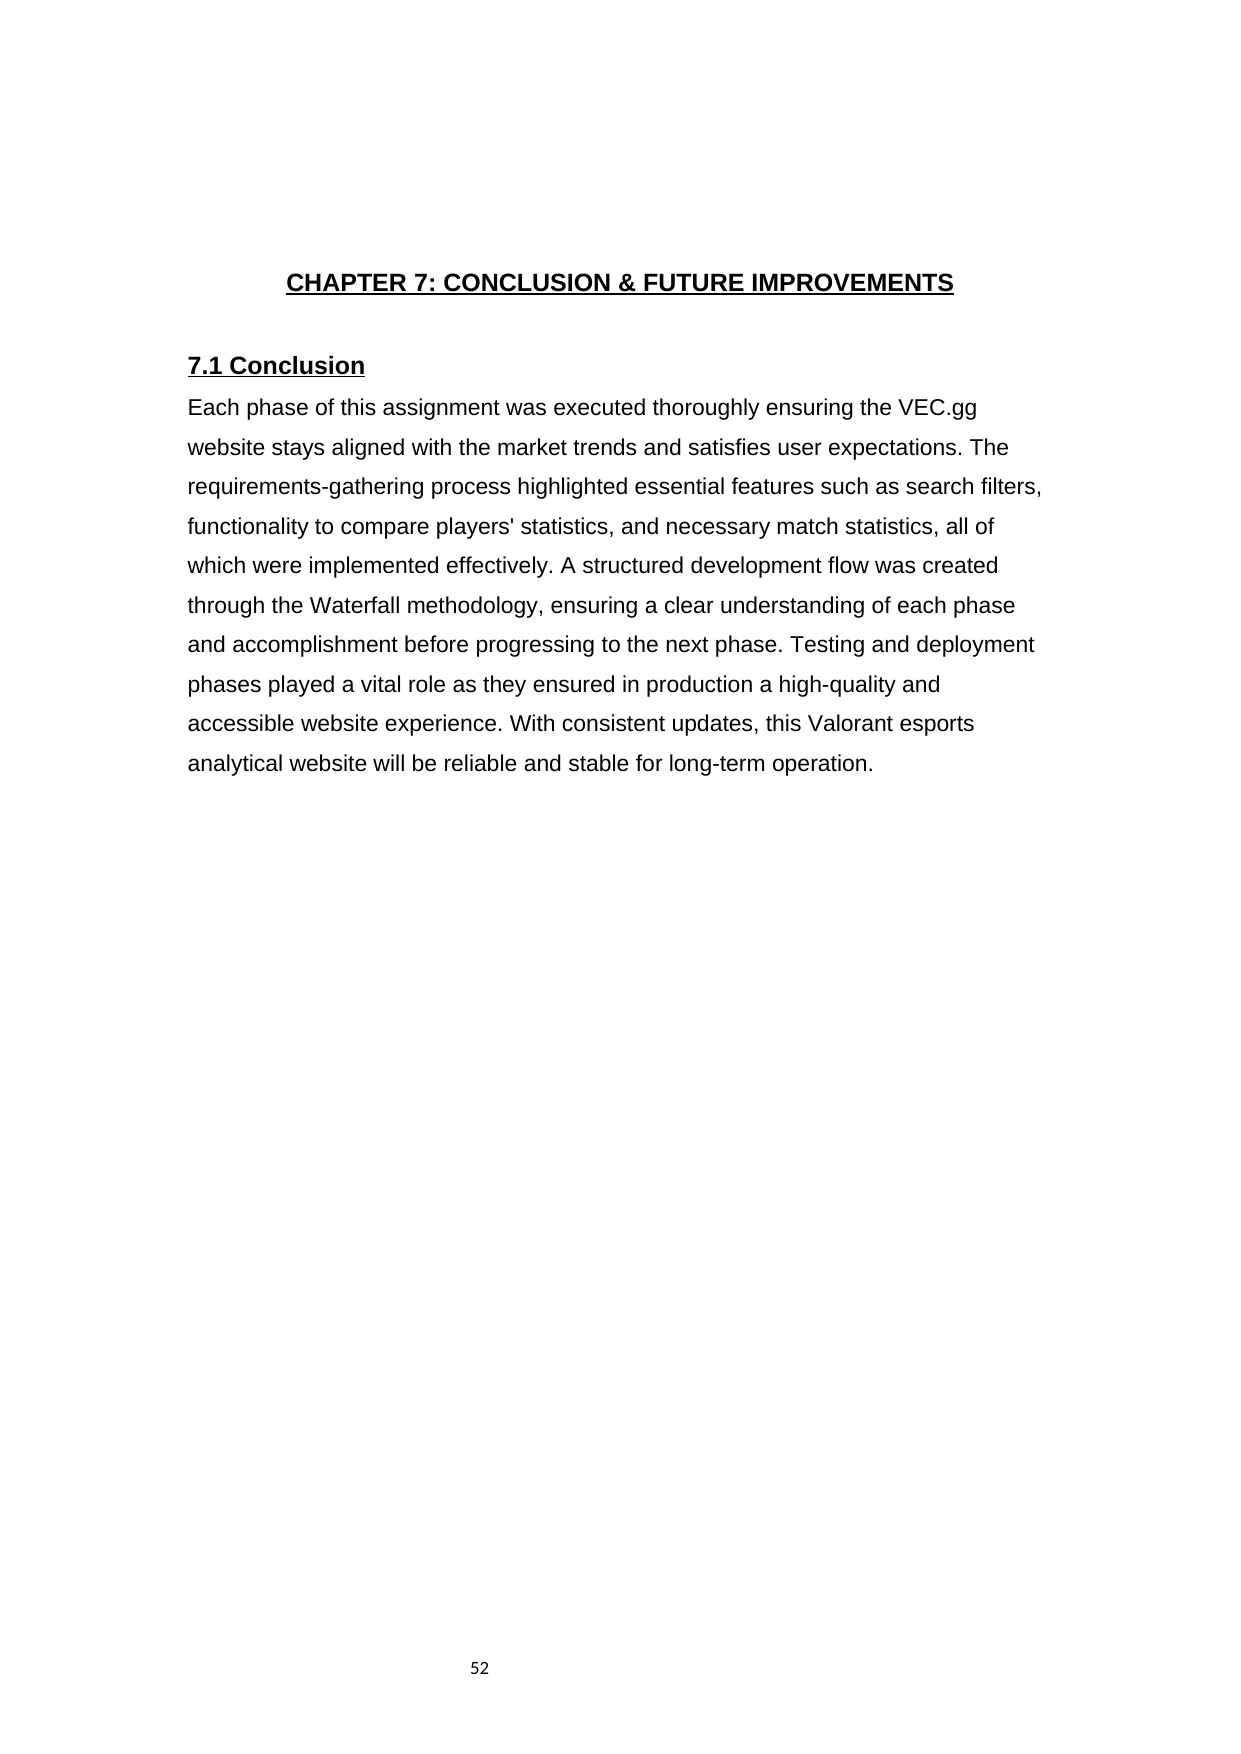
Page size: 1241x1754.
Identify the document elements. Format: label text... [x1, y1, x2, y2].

list Each phase of this assignment was executed thoroughly ensuring the VEC.gg website stays aligned with the market trends and satisfies user expectations. The requirements-gathering process highlighted essential features such as search filters, functionality to compare players' statistics, and necessary match statistics, all of which were implemented effectively. A structured development flow was created through the Waterfall methodology, ensuring a clear understanding of each phase and accomplishment before progressing to the next phase. Testing and deployment phases played a vital role as they ensured in production a high-quality and accessible website experience. With consistent updates, this Valorant esports analytical website will be reliable and stable for long-term operation. [187, 394, 1053, 776]
list CHAPTER 7: CONCLUSION & FUTURE IMPROVEMENTS [187, 268, 1053, 297]
text 7.1 Conclusion [187, 351, 1053, 380]
